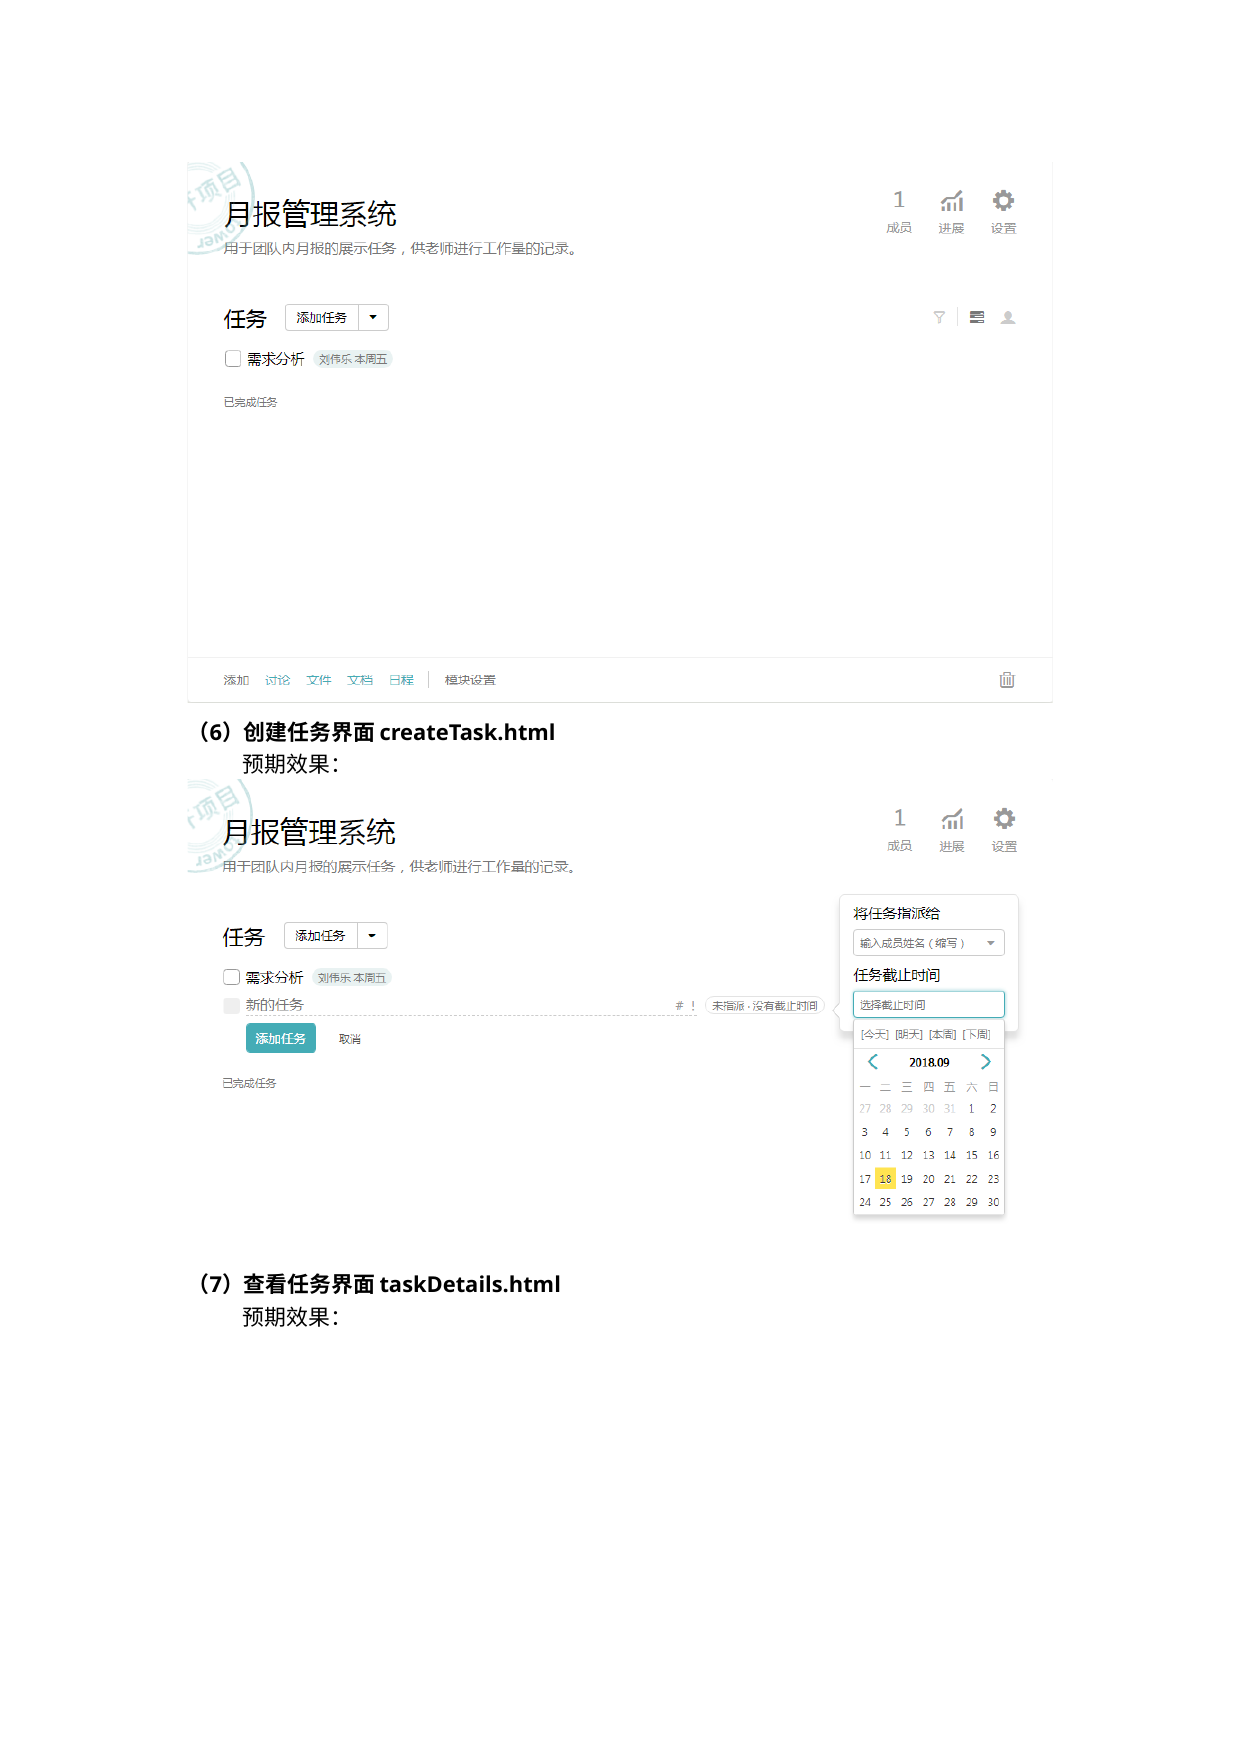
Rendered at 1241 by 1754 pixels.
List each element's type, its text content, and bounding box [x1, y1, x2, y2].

picture [187, 162, 1053, 703]
picture [187, 779, 1053, 1242]
text 预期效果： [187, 1299, 1053, 1332]
text （7）查看任务界面taskDetails.html [187, 1267, 1053, 1299]
text 预期效果： [187, 747, 1053, 779]
text （6）创建任务界面createTask.html [187, 714, 1053, 747]
